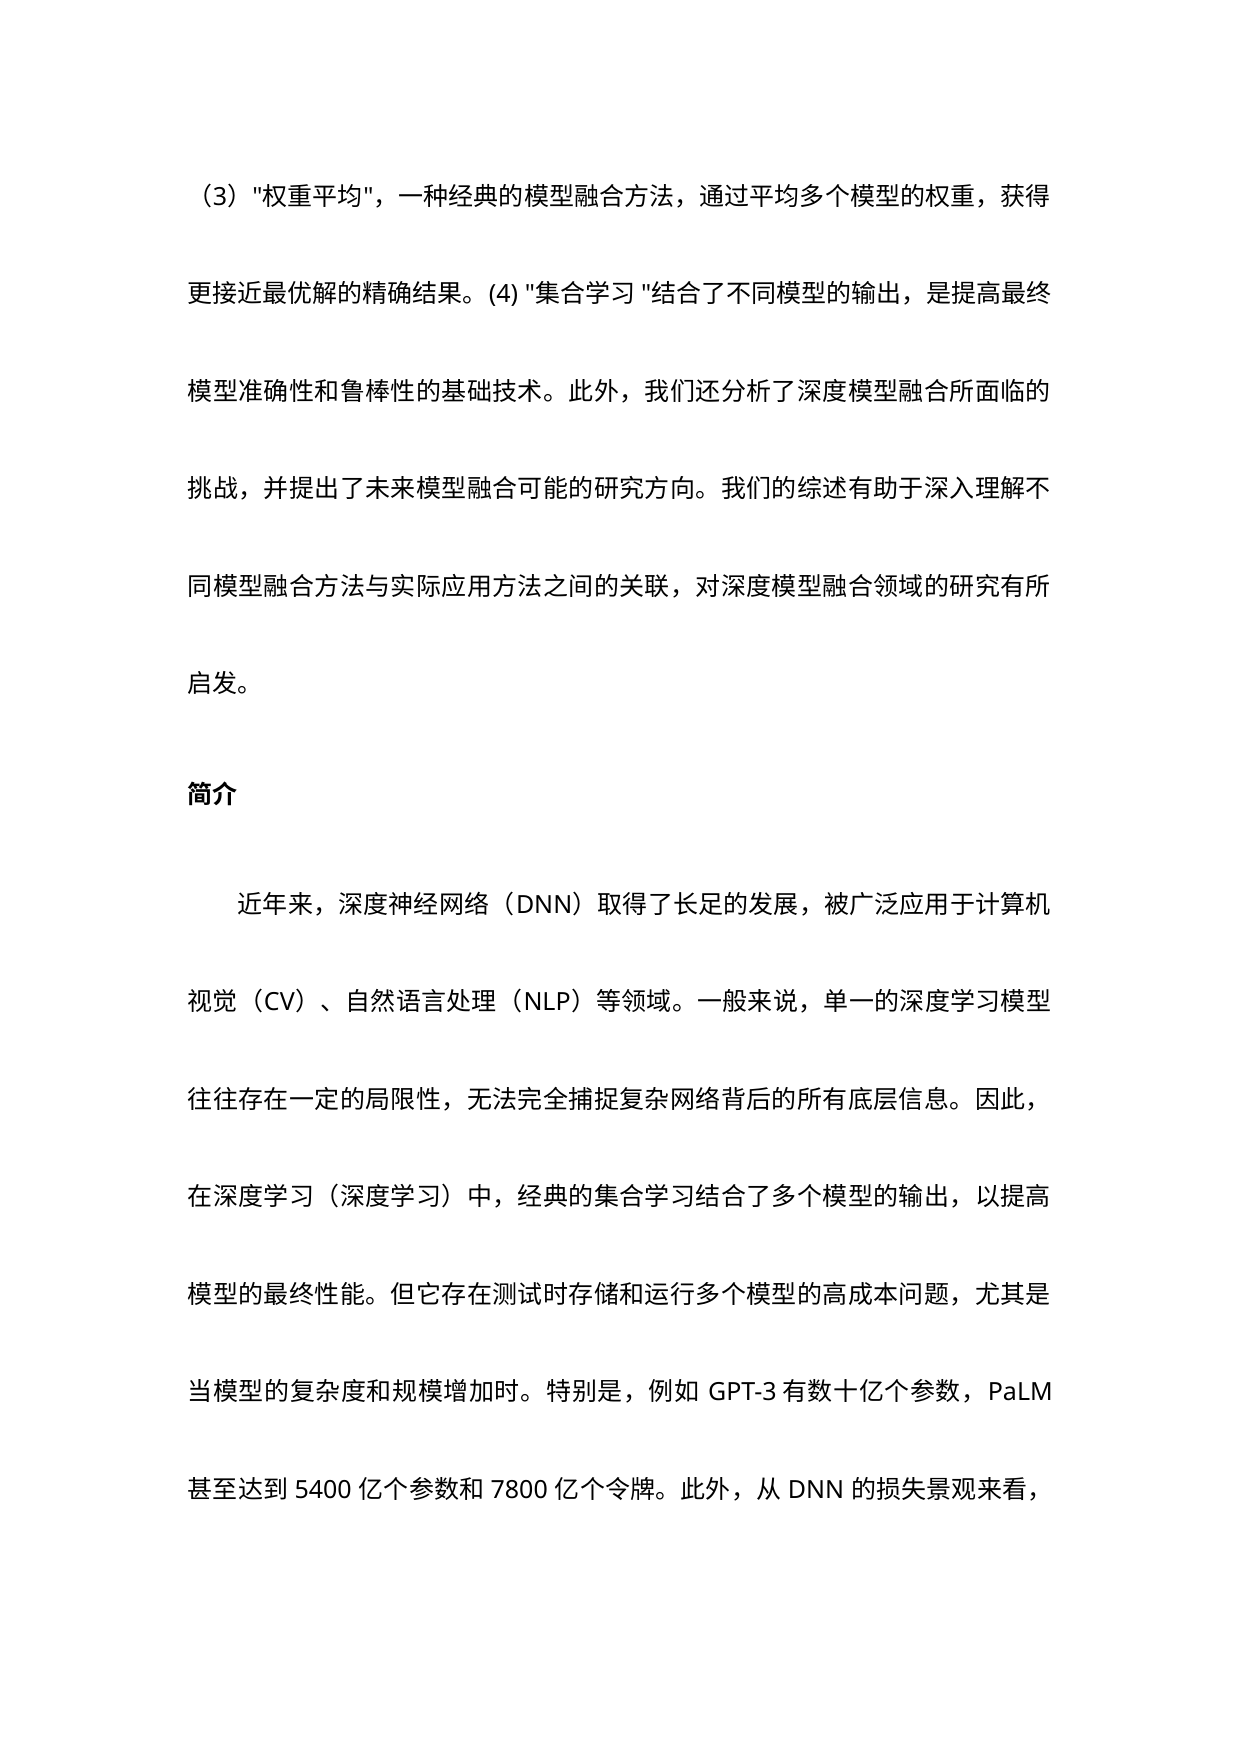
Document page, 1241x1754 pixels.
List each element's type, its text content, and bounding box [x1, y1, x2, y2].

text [187, 162, 1053, 714]
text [187, 870, 1053, 1520]
subtitle 简介 [187, 760, 1053, 825]
